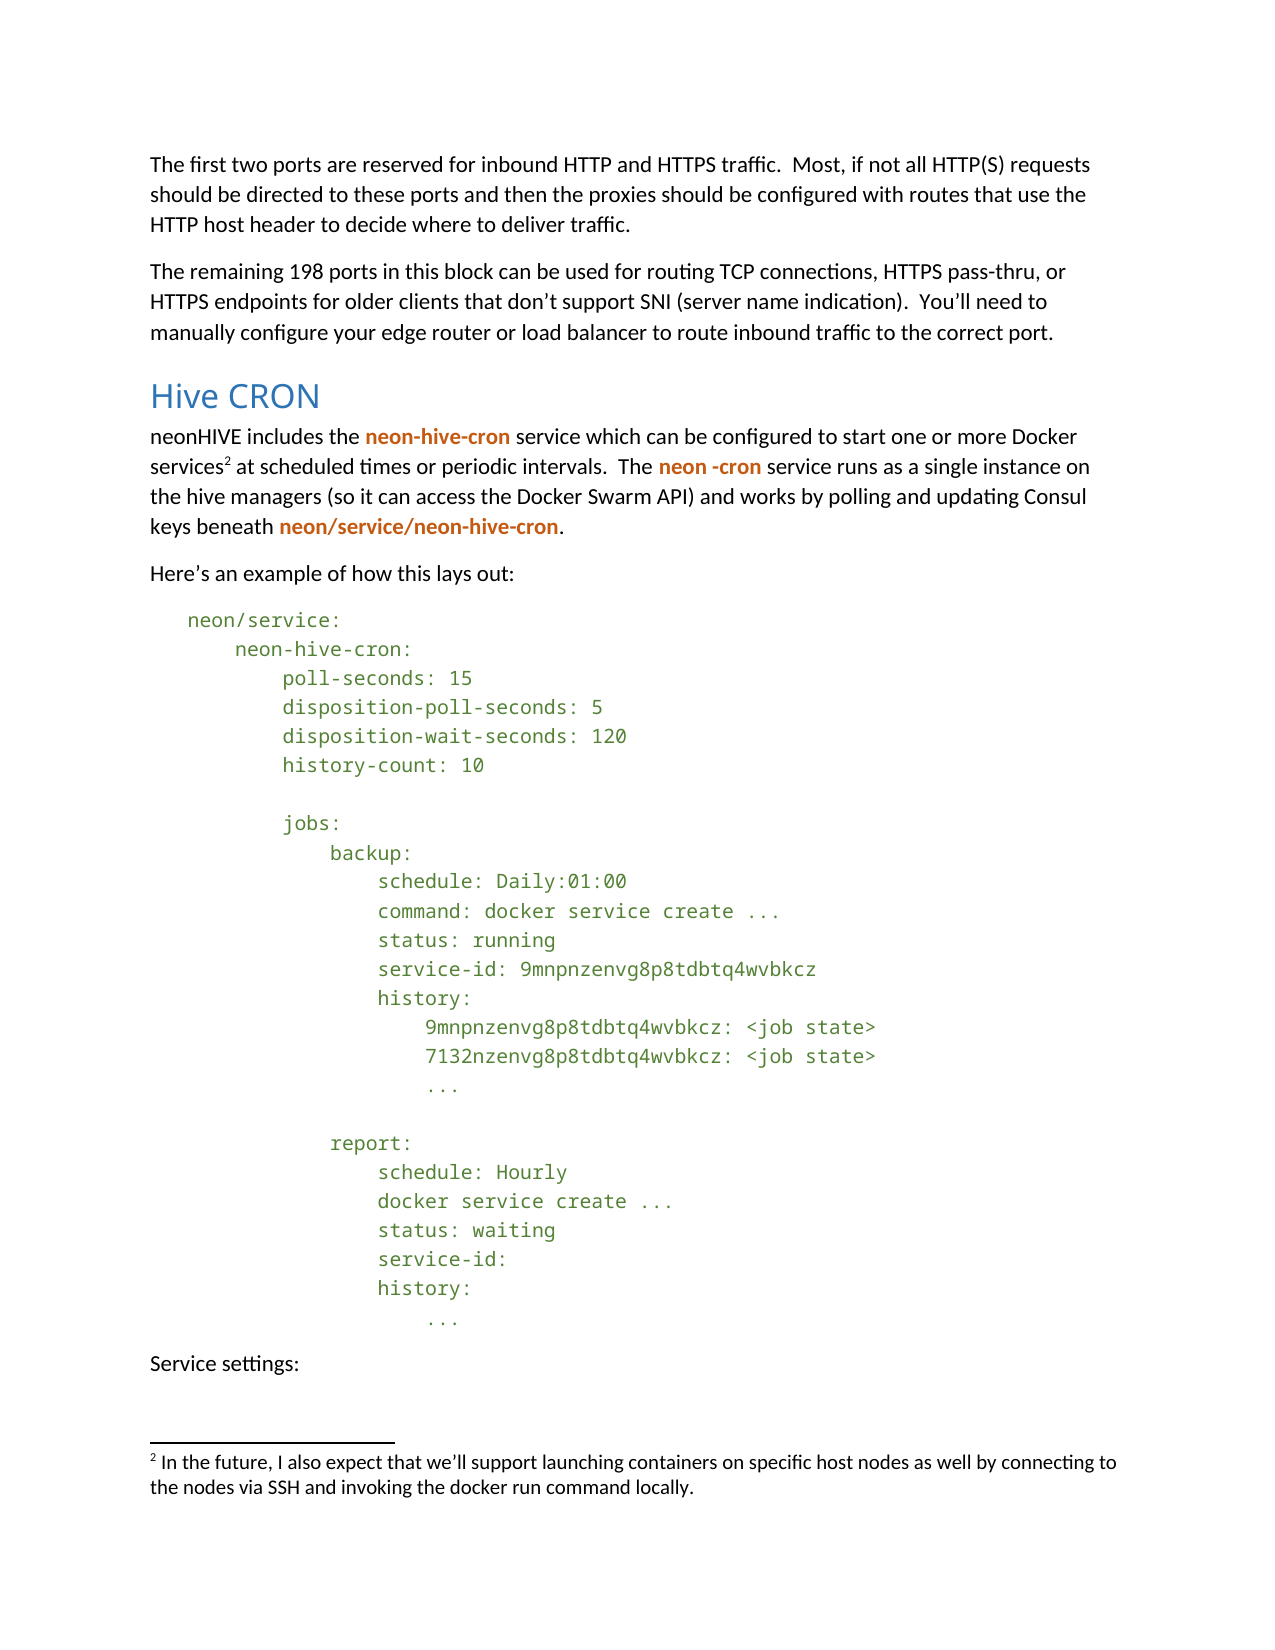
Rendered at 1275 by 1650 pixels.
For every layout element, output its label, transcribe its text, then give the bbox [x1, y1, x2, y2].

text Here’s an example of how this lays out: [150, 559, 1125, 587]
text neonHIVE includes the neon-hive-cron service which can be configured to start one or more Docker services at scheduled times or periodic intervals. The neon -cron service runs as a single instance on the hive managers (so it can access the Docker Swarm API) and works by polling and updating Consul keys beneath neon/service/neon-hive-cron. [150, 422, 1125, 541]
text The first two ports are reserved for inbound HTTP and HTTPS traffic. Most, if not all HTTP(S) requests should be directed to these ports and then the proxies should be configured with routes that use the HTTP host header to decide where to deliver traffic. [150, 150, 1125, 238]
subtitle Hive CRON [150, 373, 1125, 418]
text The remaining 198 ports in this block can be used for routing TCP connections, HTTPS pass-thru, or HTTPS endpoints for older clients that don’t support SNI (server name indication). You’ll need to manually configure your edge router or load balancer to route inbound traffic to the correct port. [150, 257, 1125, 346]
text neon/service: neon-hive-cron: poll-seconds: 15 disposition-poll-seconds: 5 disposition-wait-seconds: 120 history-count: 10 jobs: backup: schedule: Daily:01:00 command: docker service create ... status: running service-id: 9mnpnzenvg8p8tdbtq4wvbkcz history: 9mnpnzenvg8p8tdbtq4wvbkcz: <job state> 7132nzenvg8p8tdbtq4wvbkcz: <job state> ... report: schedule: Hourly docker service create ... status: waiting service-id: history: ... [187, 606, 1125, 1331]
text Service settings: [150, 1349, 1125, 1377]
